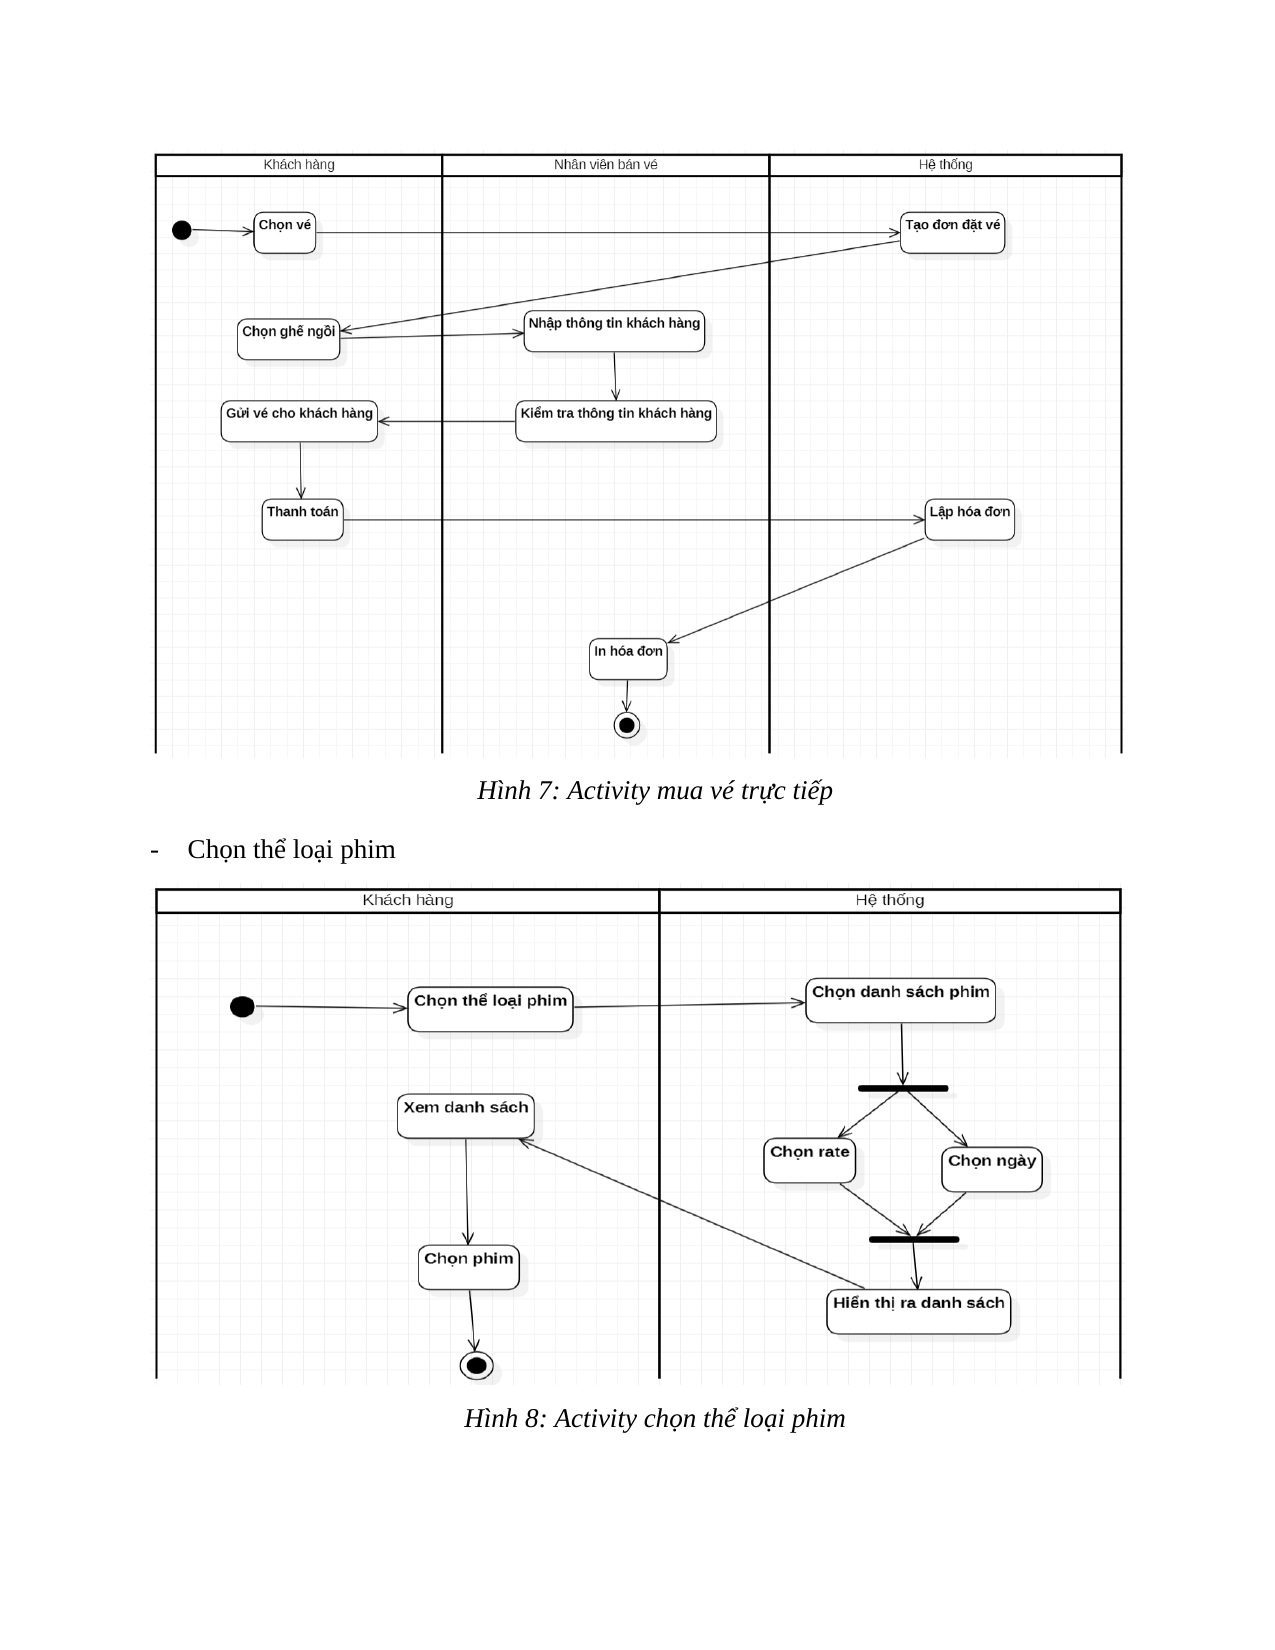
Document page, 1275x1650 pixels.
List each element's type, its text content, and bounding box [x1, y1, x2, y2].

picture [150, 883, 1125, 1385]
text Hình 8: Activity chọn thể loại phim [187, 1403, 1125, 1434]
list Chọn thể loại phim [150, 833, 1125, 865]
text Hình 7: Activity mua vé trực tiếp [187, 774, 1125, 806]
picture [150, 150, 1125, 758]
